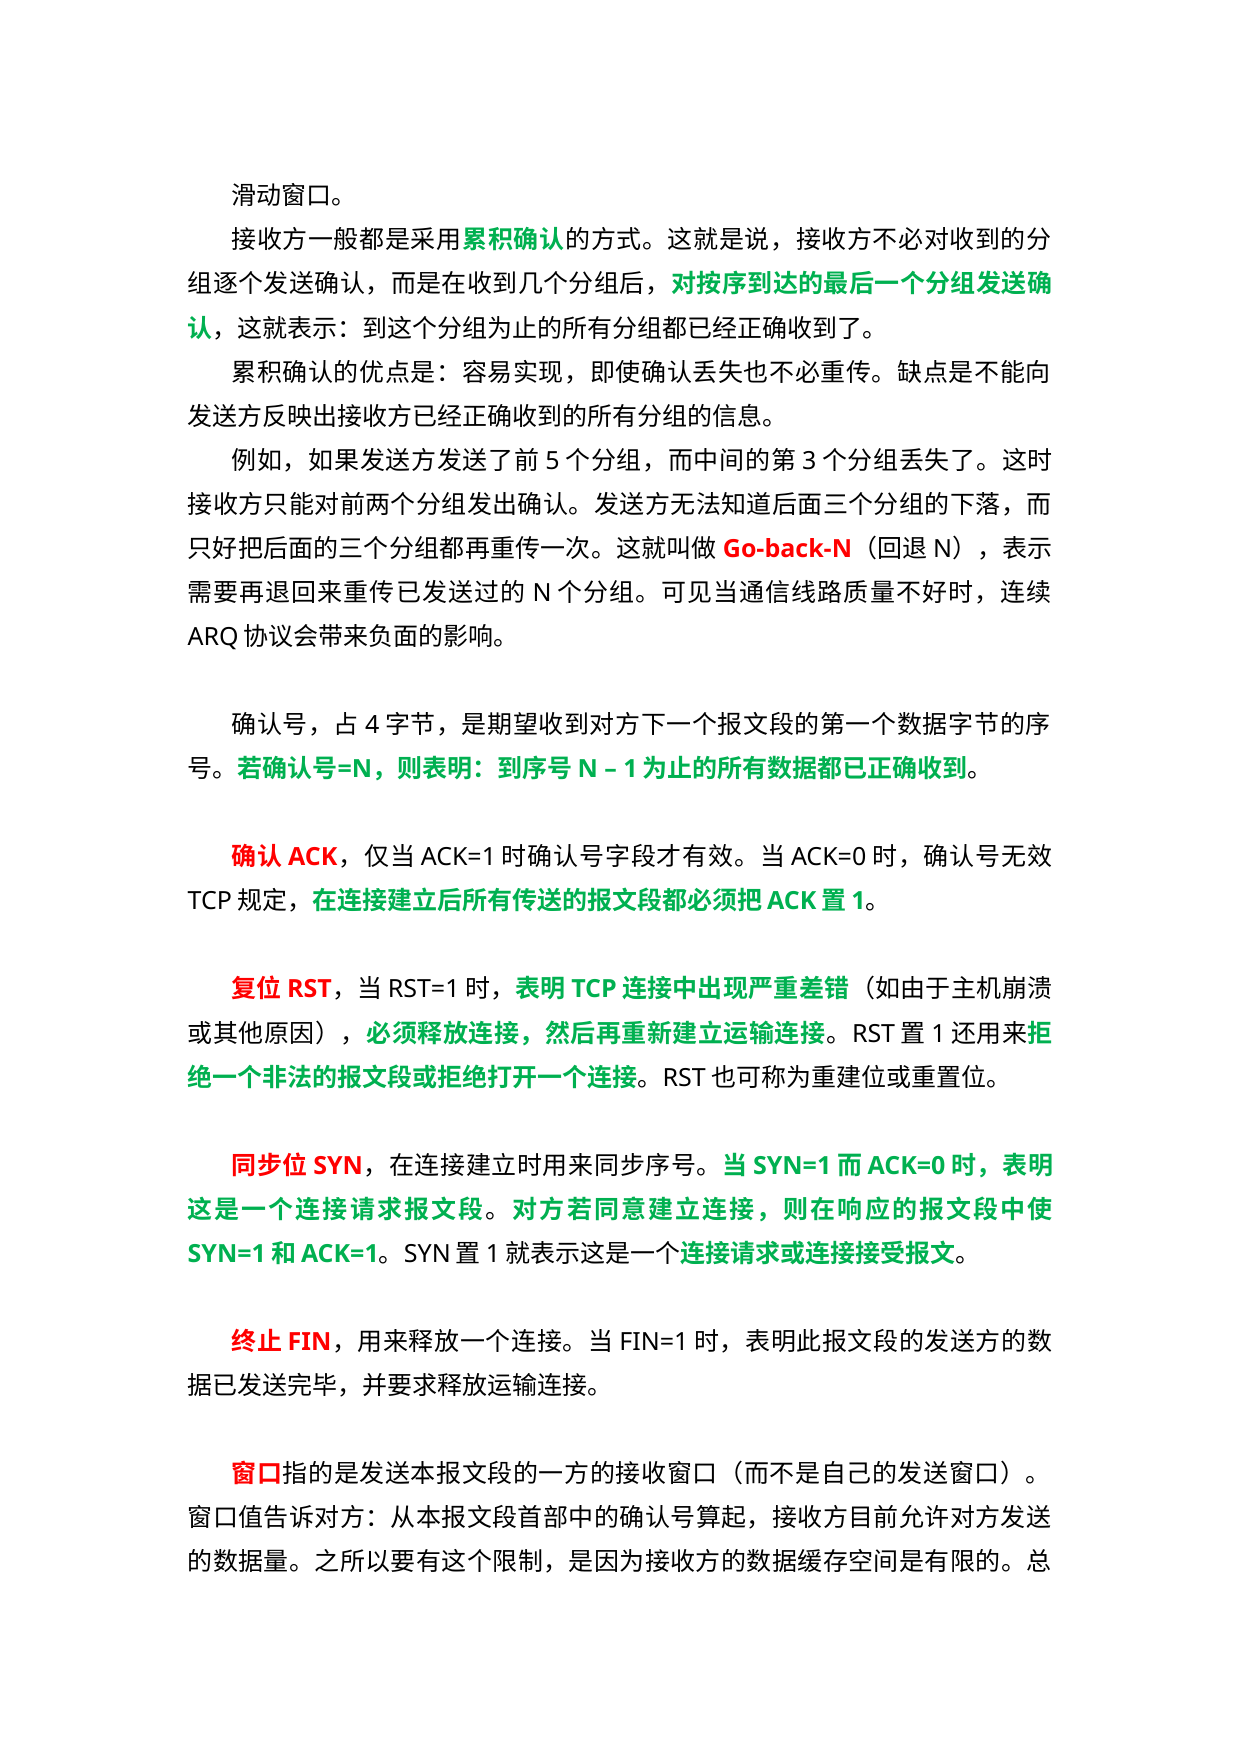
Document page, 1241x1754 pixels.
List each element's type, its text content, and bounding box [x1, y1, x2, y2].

text 同步位SYN，在连接建立时用来同步序号。当SYN=1而ACK=0时，表明这是一个连接请求报文段。对方若同意建立连接，则在响应的报文段中使SYN=1和ACK=1。SYN置1就表示这是一个连接请求或连接接受报文。 [187, 1141, 1053, 1273]
text 终止FIN，用来释放一个连接。当FIN=1时，表明此报文段的发送方的数据已发送完毕，并要求释放运输连接。 [187, 1318, 1053, 1406]
text 复位RST，当RST=1时，表明TCP连接中出现严重差错（如由于主机崩溃或其他原因），必须释放连接，然后再重新建立运输连接。RST置1还用来拒绝一个非法的报文段或拒绝打开一个连接。RST也可称为重建位或重置位。 [187, 965, 1053, 1097]
text 接收方一般都是采用累积确认的方式。这就是说，接收方不必对收到的分组逐个发送确认，而是在收到几个分组后，对按序到达的最后一个分组发送确认，这就表示：到这个分组为止的所有分组都已经正确收到了。 [187, 216, 1053, 348]
text 滑动窗口。 [187, 172, 1053, 216]
text 累积确认的优点是：容易实现，即使确认丢失也不必重传。缺点是不能向发送方反映出接收方已经正确收到的所有分组的信息。 [187, 348, 1053, 436]
text 确认ACK，仅当ACK=1时确认号字段才有效。当ACK=0时，确认号无效。TCP规定，在连接建立后所有传送的报文段都必须把ACK置1。 [187, 833, 1053, 921]
text 确认号，占4字节，是期望收到对方下一个报文段的第一个数据字节的序号。若确认号=N，则表明：到序号N – 1为止的所有数据都已正确收到。 [187, 701, 1053, 789]
text 例如，如果发送方发送了前5个分组，而中间的第3个分组丢失了。这时接收方只能对前两个分组发出确认。发送方无法知道后面三个分组的下落，而只好把后面的三个分组都再重传一次。这就叫做Go-back-N（回退N），表示需要再退回来重传已发送过的N个分组。可见当通信线路质量不好时，连续ARQ协议会带来负面的影响。 [187, 436, 1053, 657]
